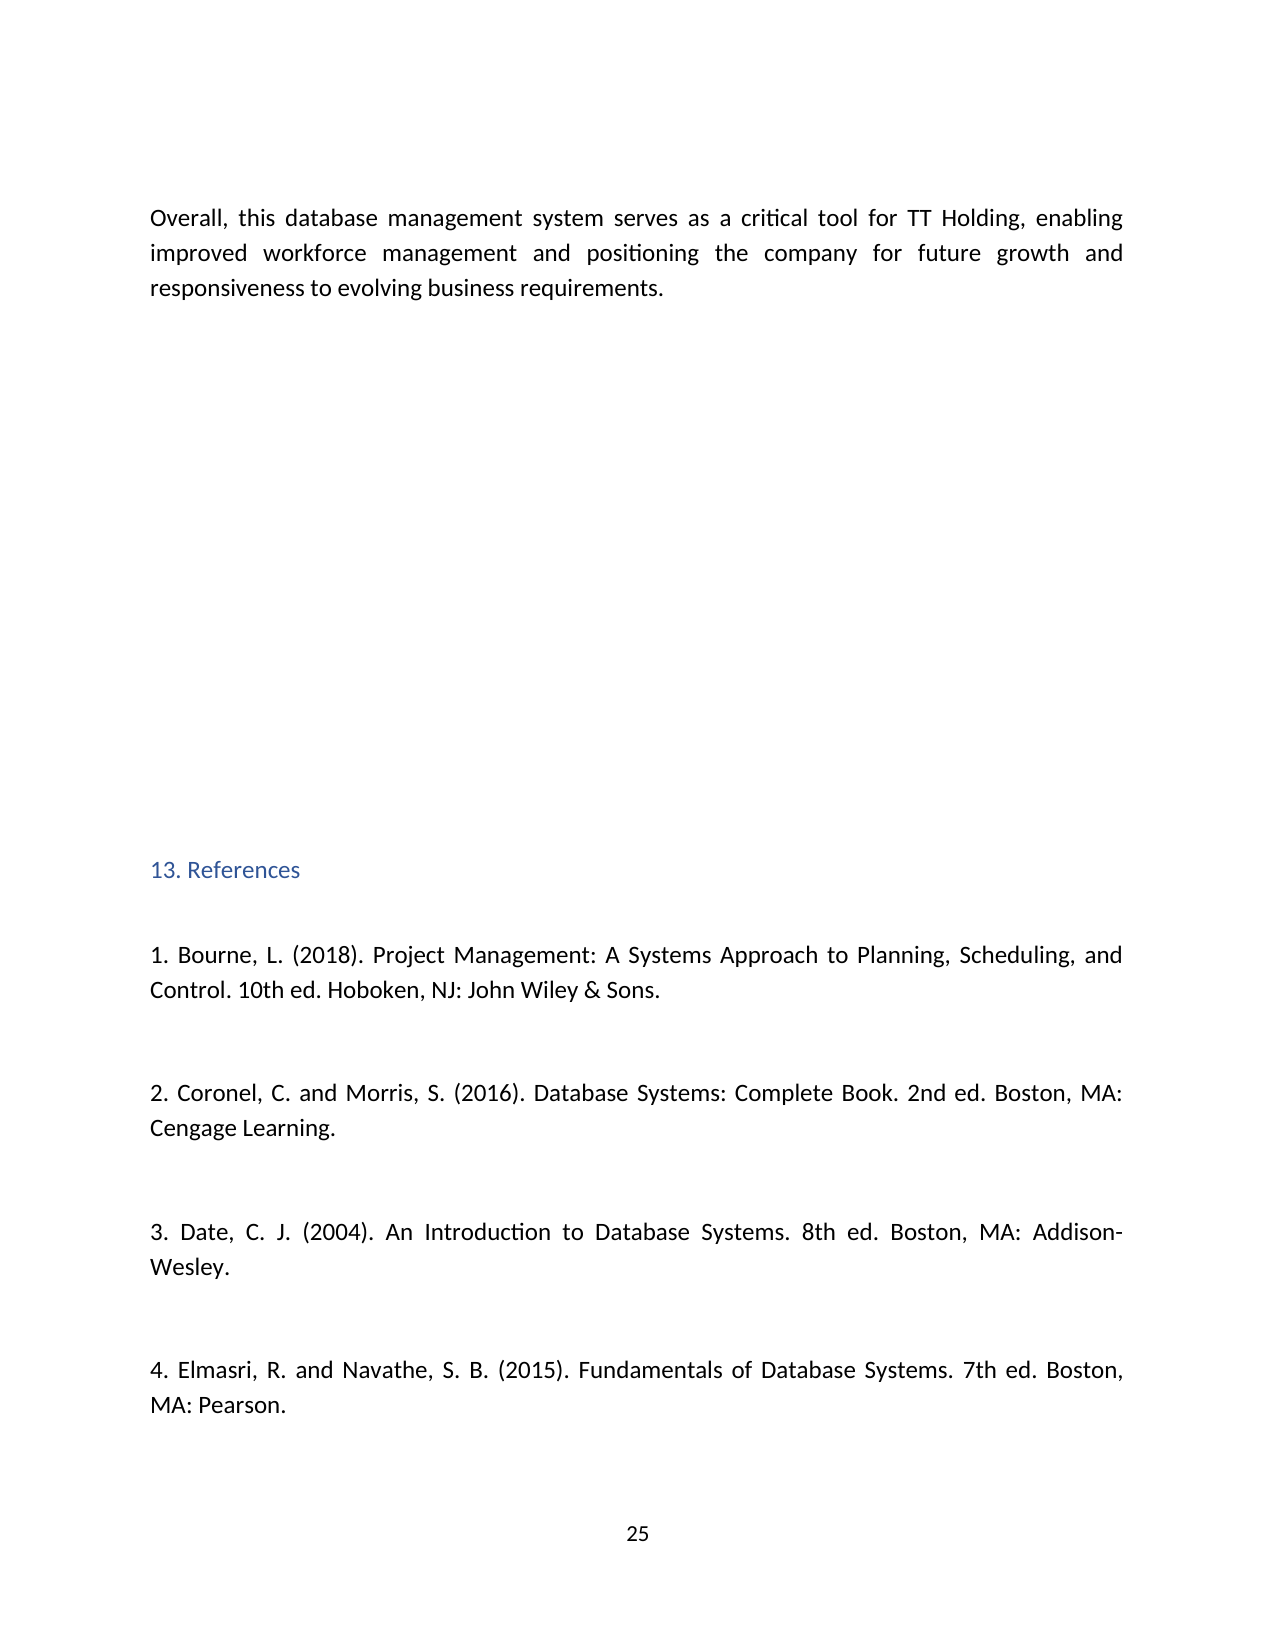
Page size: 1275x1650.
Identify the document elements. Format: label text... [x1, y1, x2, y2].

text 1. Bourne, L. (2018). Project Management: A Systems Approach to Planning, Scheduling, and Control. 10th ed. Hoboken, NJ: John Wiley & Sons. [150, 939, 1125, 1005]
subtitle 13. References [150, 854, 1125, 885]
text 4. Elmasri, R. and Navathe, S. B. (2015). Fundamentals of Database Systems. 7th ed. Boston, MA: Pearson. [150, 1354, 1125, 1420]
text Overall, this database management system serves as a critical tool for TT Holding, enabling improved workforce management and positioning the company for future growth and responsiveness to evolving business requirements. [150, 202, 1125, 302]
text 3. Date, C. J. (2004). An Introduction to Database Systems. 8th ed. Boston, MA: Addison-Wesley. [150, 1216, 1125, 1281]
text 2. Coronel, C. and Morris, S. (2016). Database Systems: Complete Book. 2nd ed. Boston, MA: Cengage Learning. [150, 1077, 1125, 1143]
